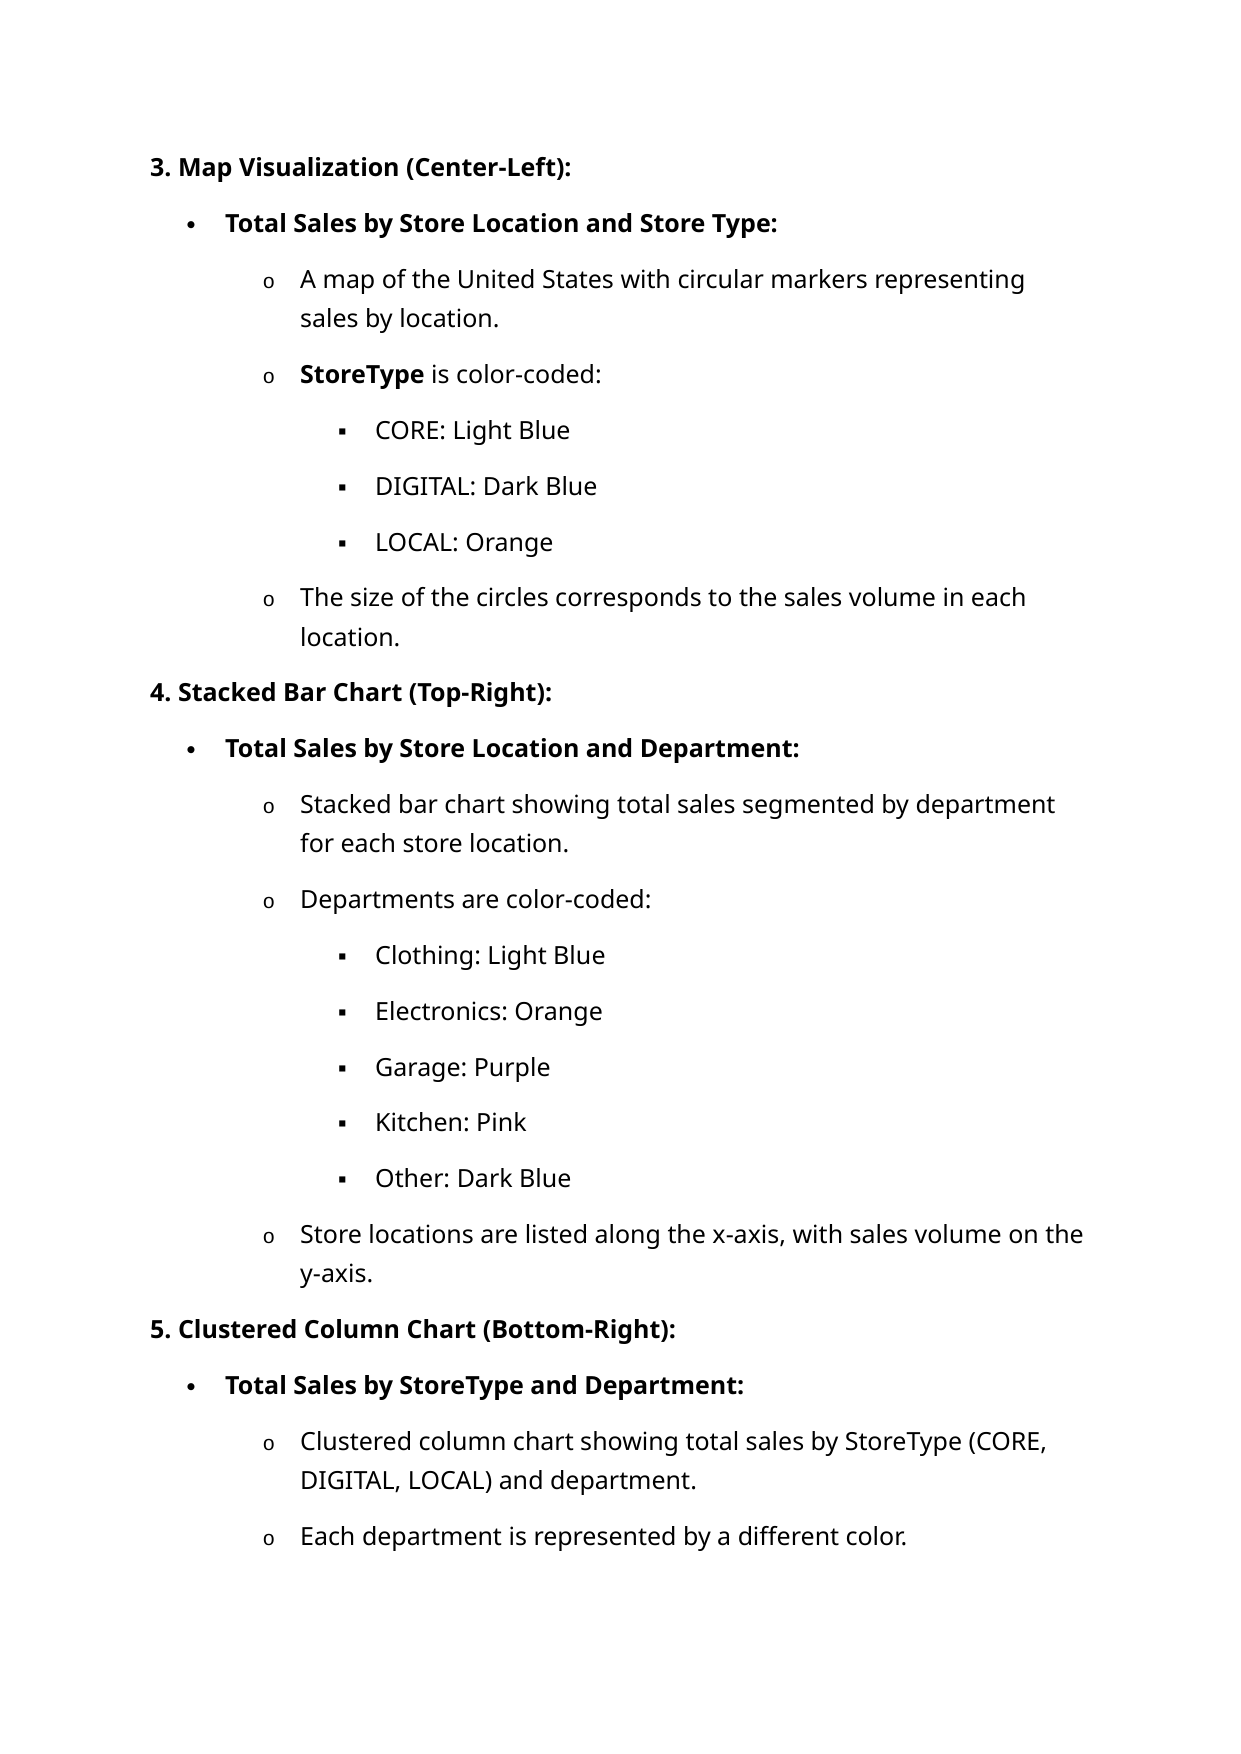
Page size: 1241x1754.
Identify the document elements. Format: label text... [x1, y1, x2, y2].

list Stacked bar chart showing total sales segmented by department for each store location. [262, 787, 1090, 860]
list Store locations are listed along the x-axis, with sales volume on the y-axis. [262, 1217, 1090, 1290]
text 3. Map Visualization (Center-Left): [150, 150, 1090, 184]
list Kitchen: Pink [337, 1105, 1090, 1139]
list Total Sales by Store Location and Department: [187, 731, 1090, 765]
list StoreType is color-coded: [262, 357, 1090, 391]
list Clothing: Light Blue [337, 937, 1090, 972]
list Other: Dark Blue [337, 1161, 1090, 1195]
list Electronics: Orange [337, 993, 1090, 1027]
list DIGITAL: Dark Blue [337, 468, 1090, 502]
list LOCAL: Orange [337, 524, 1090, 558]
text 4. Stacked Bar Chart (Top-Right): [150, 675, 1090, 709]
list Clustered column chart showing total sales by StoreType (CORE, DIGITAL, LOCAL) and department. [262, 1423, 1090, 1497]
list A map of the United States with circular markers representing sales by location. [262, 262, 1090, 335]
list Departments are color-coded: [262, 882, 1090, 916]
text 5. Clustered Column Chart (Bottom-Right): [150, 1312, 1090, 1346]
list Garage: Purple [337, 1049, 1090, 1083]
list Each department is represented by a different color. [262, 1518, 1090, 1552]
list Total Sales by Store Location and Store Type: [187, 206, 1090, 240]
list CORE: Light Blue [337, 412, 1090, 447]
list The size of the circles corresponds to the sales volume in each location. [262, 580, 1090, 653]
list Total Sales by StoreType and Department: [187, 1367, 1090, 1402]
